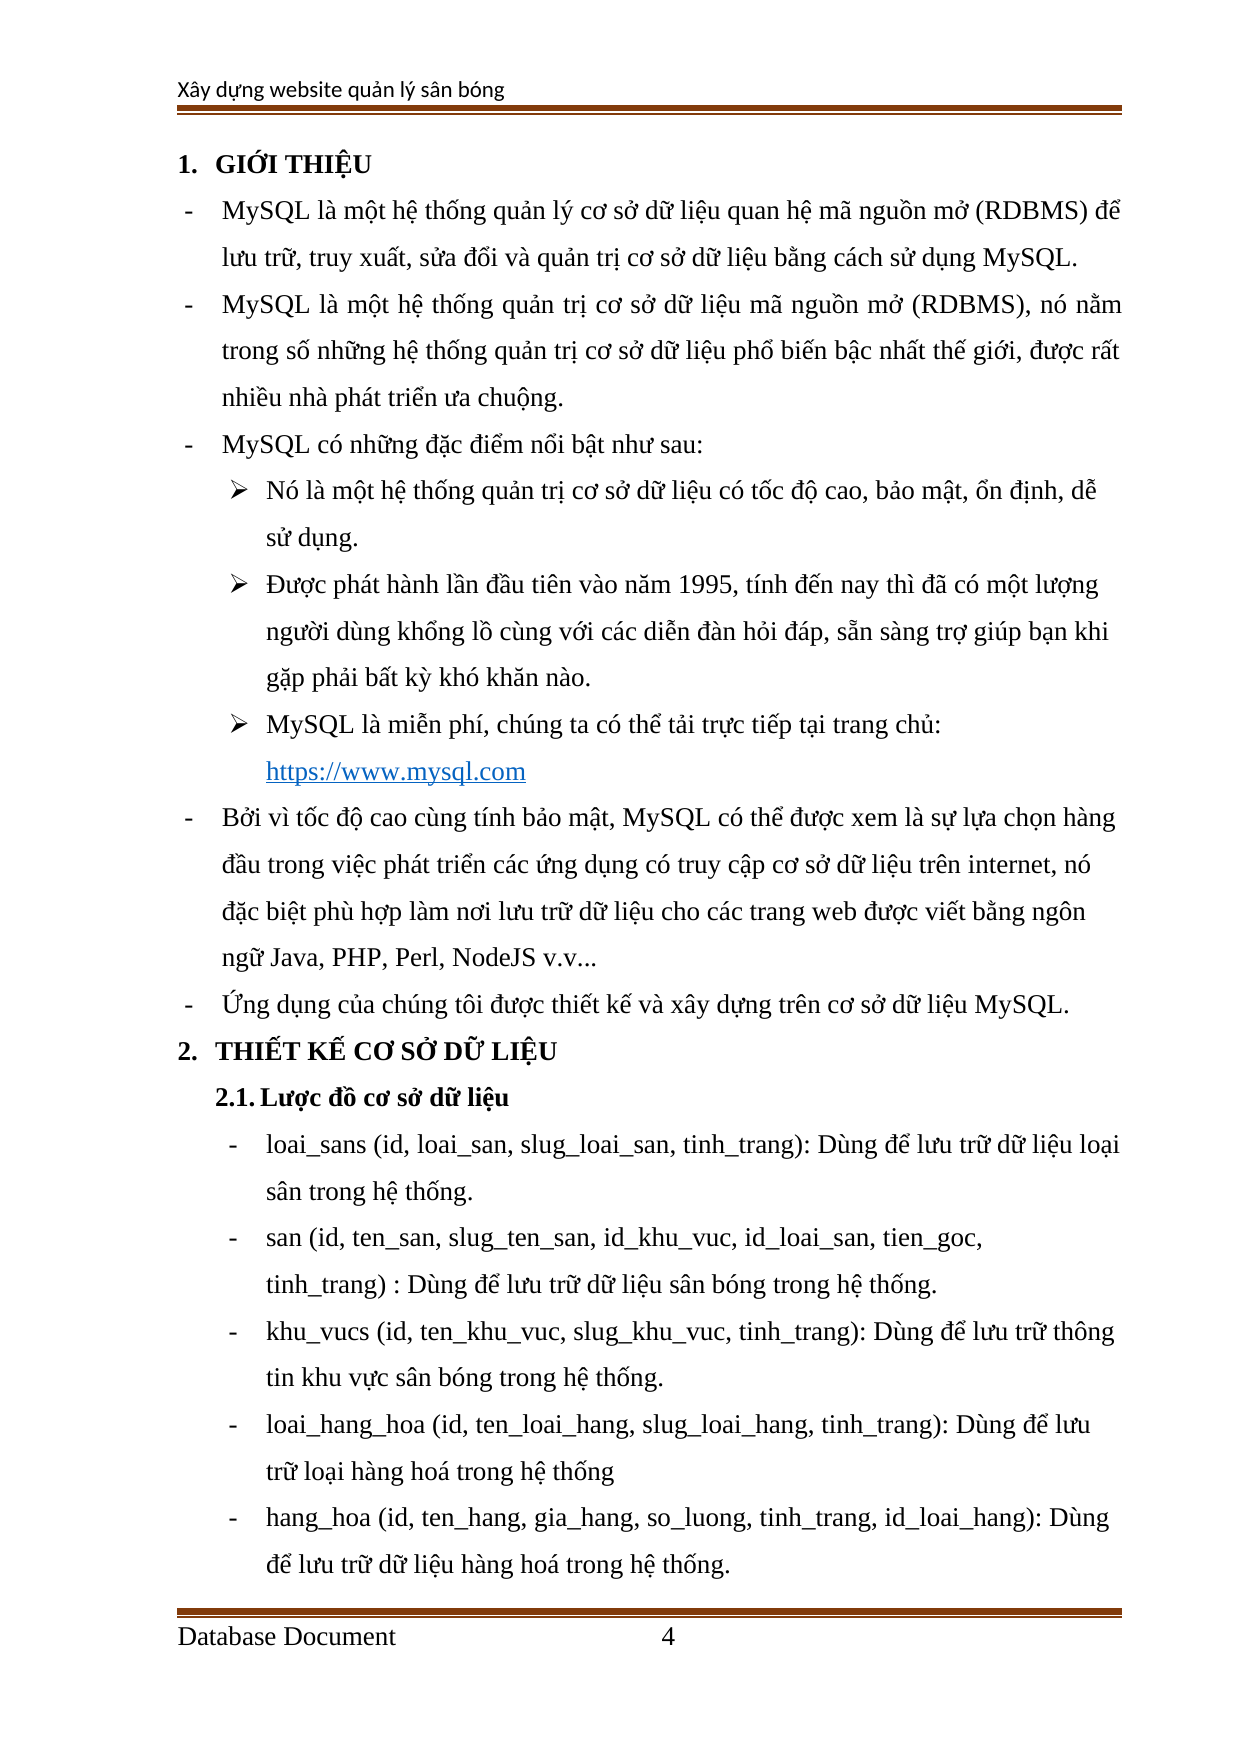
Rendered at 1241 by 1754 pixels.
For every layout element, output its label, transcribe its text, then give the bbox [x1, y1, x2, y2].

list MySQL là một hệ thống quản lý cơ sở dữ liệu quan hệ mã nguồn mở (RDBMS) để lưu trữ, truy xuất, sửa đổi và quản trị cơ sở dữ liệu bằng cách sử dụng MySQL. [184, 194, 1122, 272]
list MySQL là miễn phí, chúng ta có thể tải trực tiếp tại trang chủ: https://www.mysql.com [228, 708, 1122, 786]
list hang_hoa (id, ten_hang, gia_hang, so_luong, tinh_trang, id_loai_hang): Dùng để lưu trữ dữ liệu hàng hoá trong hệ thống. [228, 1501, 1122, 1579]
subtitle GIỚI THIỆU [177, 148, 1122, 179]
subtitle THIẾT KẾ CƠ SỞ DỮ LIỆU [177, 1035, 1122, 1066]
list MySQL là một hệ thống quản trị cơ sở dữ liệu mã nguồn mở (RDBMS), nó nằm trong số những hệ thống quản trị cơ sở dữ liệu phổ biến bậc nhất thế giới, được rất nhiều nhà phát triển ưa chuộng. [184, 288, 1122, 412]
list khu_vucs (id, ten_khu_vuc, slug_khu_vuc, tinh_trang): Dùng để lưu trữ thông tin khu vực sân bóng trong hệ thống. [228, 1315, 1122, 1392]
list Nó là một hệ thống quản trị cơ sở dữ liệu có tốc độ cao, bảo mật, ổn định, dễ sử dụng. [228, 474, 1122, 552]
list Được phát hành lần đầu tiên vào năm 1995, tính đến nay thì đã có một lượng người dùng khổng lồ cùng với các diễn đàn hỏi đáp, sẵn sàng trợ giúp bạn khi gặp phải bất kỳ khó khăn nào. [228, 568, 1122, 692]
list loai_hang_hoa (id, ten_loai_hang, slug_loai_hang, tinh_trang): Dùng để lưu trữ loại hàng hoá trong hệ thống [228, 1408, 1122, 1486]
list Bởi vì tốc độ cao cùng tính bảo mật, MySQL có thể được xem là sự lựa chọn hàng đầu trong việc phát triển các ứng dụng có truy cập cơ sở dữ liệu trên internet, nó đặc biệt phù hợp làm nơi lưu trữ dữ liệu cho các trang web được viết bằng ngôn ngữ Java, PHP, Perl, NodeJS v.v... [184, 801, 1122, 972]
subtitle Lược đồ cơ sở dữ liệu [215, 1081, 1122, 1112]
list san (id, ten_san, slug_ten_san, id_khu_vuc, id_loai_san, tien_goc, tinh_trang) : Dùng để lưu trữ dữ liệu sân bóng trong hệ thống. [228, 1221, 1122, 1299]
list Ứng dụng của chúng tôi được thiết kế và xây dựng trên cơ sở dữ liệu MySQL. [184, 988, 1122, 1019]
list loai_sans (id, loai_san, slug_loai_san, tinh_trang): Dùng để lưu trữ dữ liệu loại sân trong hệ thống. [228, 1128, 1122, 1206]
list MySQL có những đặc điểm nổi bật như sau: [184, 428, 1122, 459]
